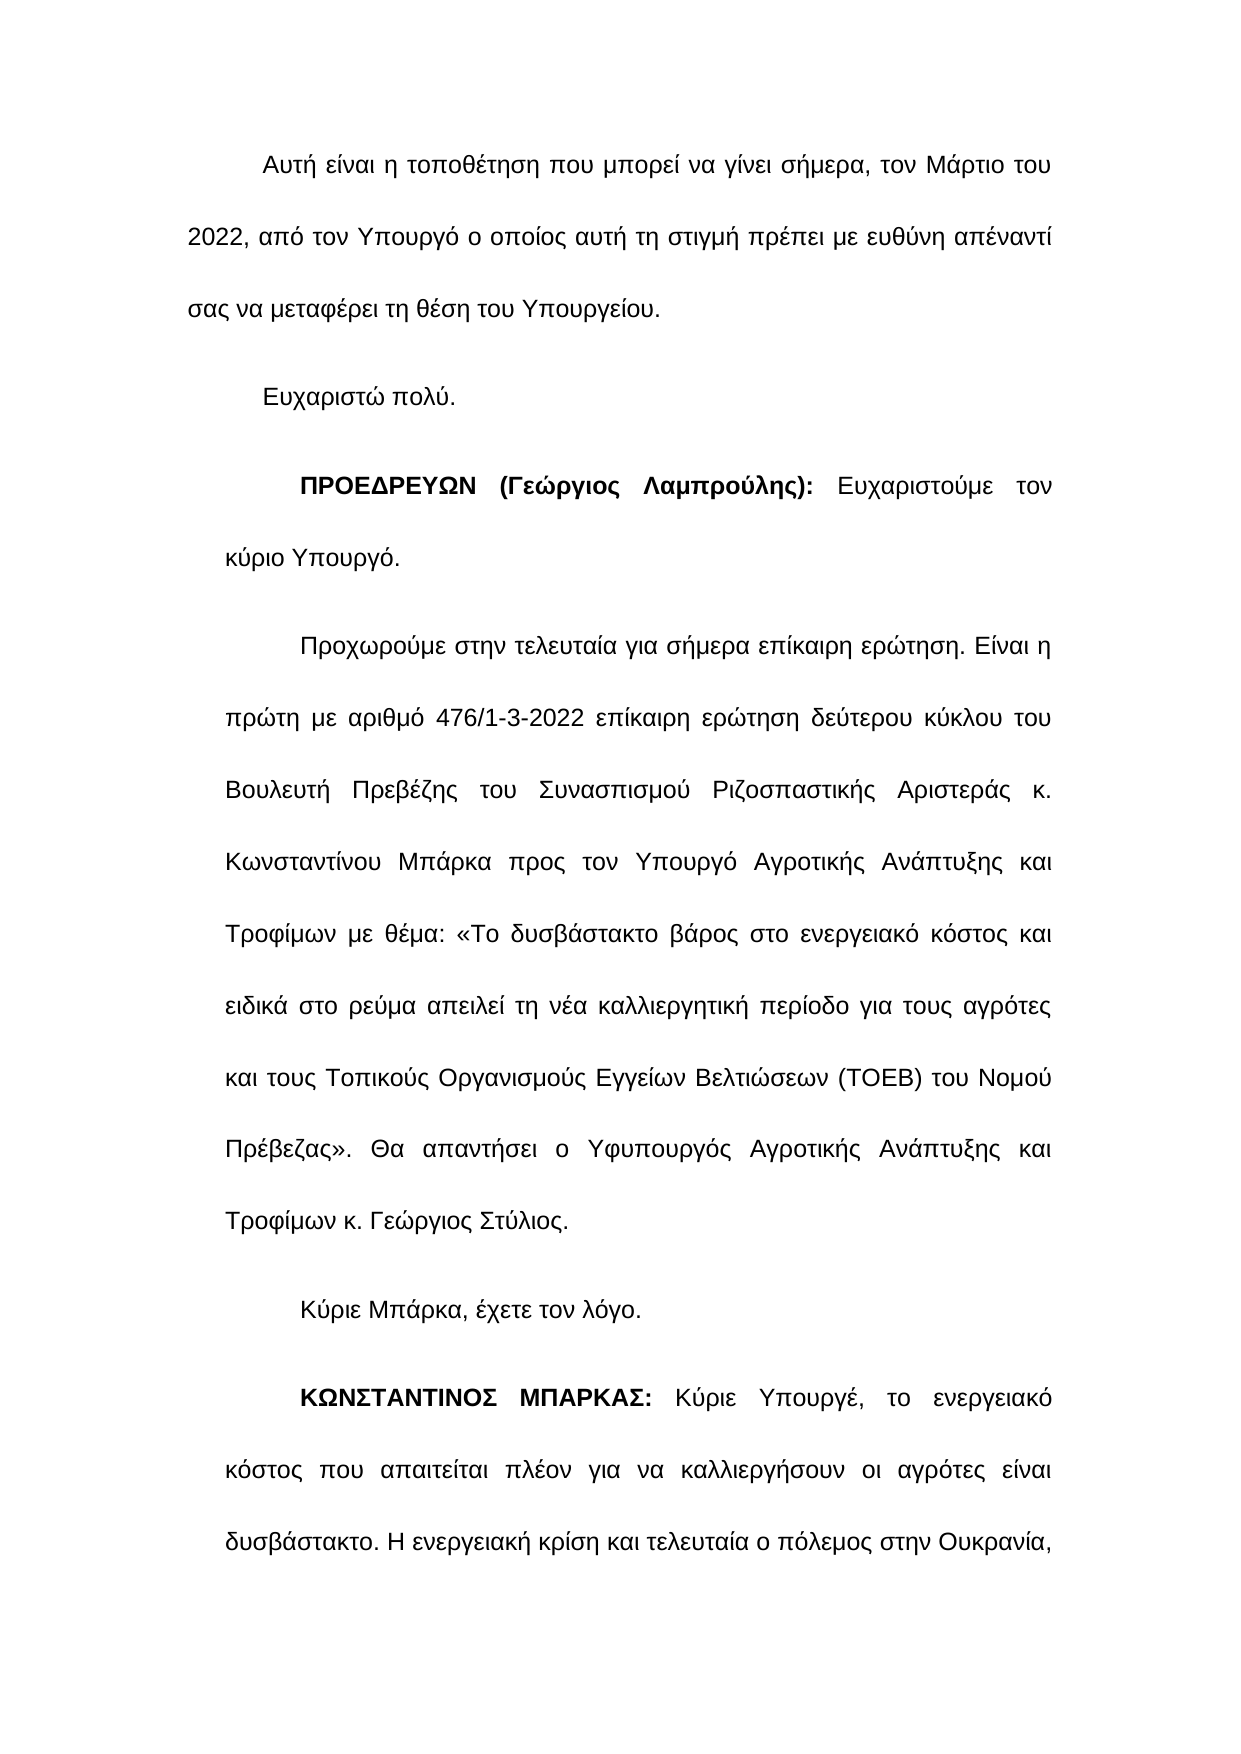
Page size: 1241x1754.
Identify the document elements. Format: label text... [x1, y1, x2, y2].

text ΠΡΟΕΔΡΕΥΩΝ (Γεώργιος Λαμπρούλης): Ευχαριστούμε τον κύριο Υπουργό. [225, 471, 1053, 571]
text Ευχαριστώ πολύ. [187, 382, 1053, 411]
text Προχωρούμε στην τελευταία για σήμερα επίκαιρη ερώτηση. Είναι η πρώτη με αριθμό 476/1-3-2022 επίκαιρη ερώτηση δεύτερου κύκλου του Βουλευτή Πρεβέζης του Συνασπισμού Ριζοσπαστικής Αριστεράς κ. Κωνσταντίνου Μπάρκα προς τον Υπουργό Αγροτικής Ανάπτυξης και Τροφίμων με θέμα: «Το δυσβάστακτο βάρος στο ενεργειακό κόστος και ειδικά στο ρεύμα απειλεί τη νέα καλλιεργητική περίοδο για τους αγρότες και τους Τοπικούς Οργανισμούς Εγγείων Βελτιώσεων (ΤΟΕΒ) του Νομού Πρέβεζας». Θα απαντήσει ο Υφυπουργός Αγροτικής Ανάπτυξης και Τροφίμων κ. Γεώργιος Στύλιος. [225, 631, 1053, 1235]
text Αυτή είναι η τοποθέτηση που μπορεί να γίνει σήμερα, τον Μάρτιο του 2022, από τον Υπουργό ο οποίος αυτή τη στιγμή πρέπει με ευθύνη απέναντί σας να μεταφέρει τη θέση του Υπουργείου. [187, 150, 1053, 322]
text Κύριε Μπάρκα, έχετε τον λόγο. [225, 1295, 1053, 1323]
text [225, 1383, 1053, 1556]
